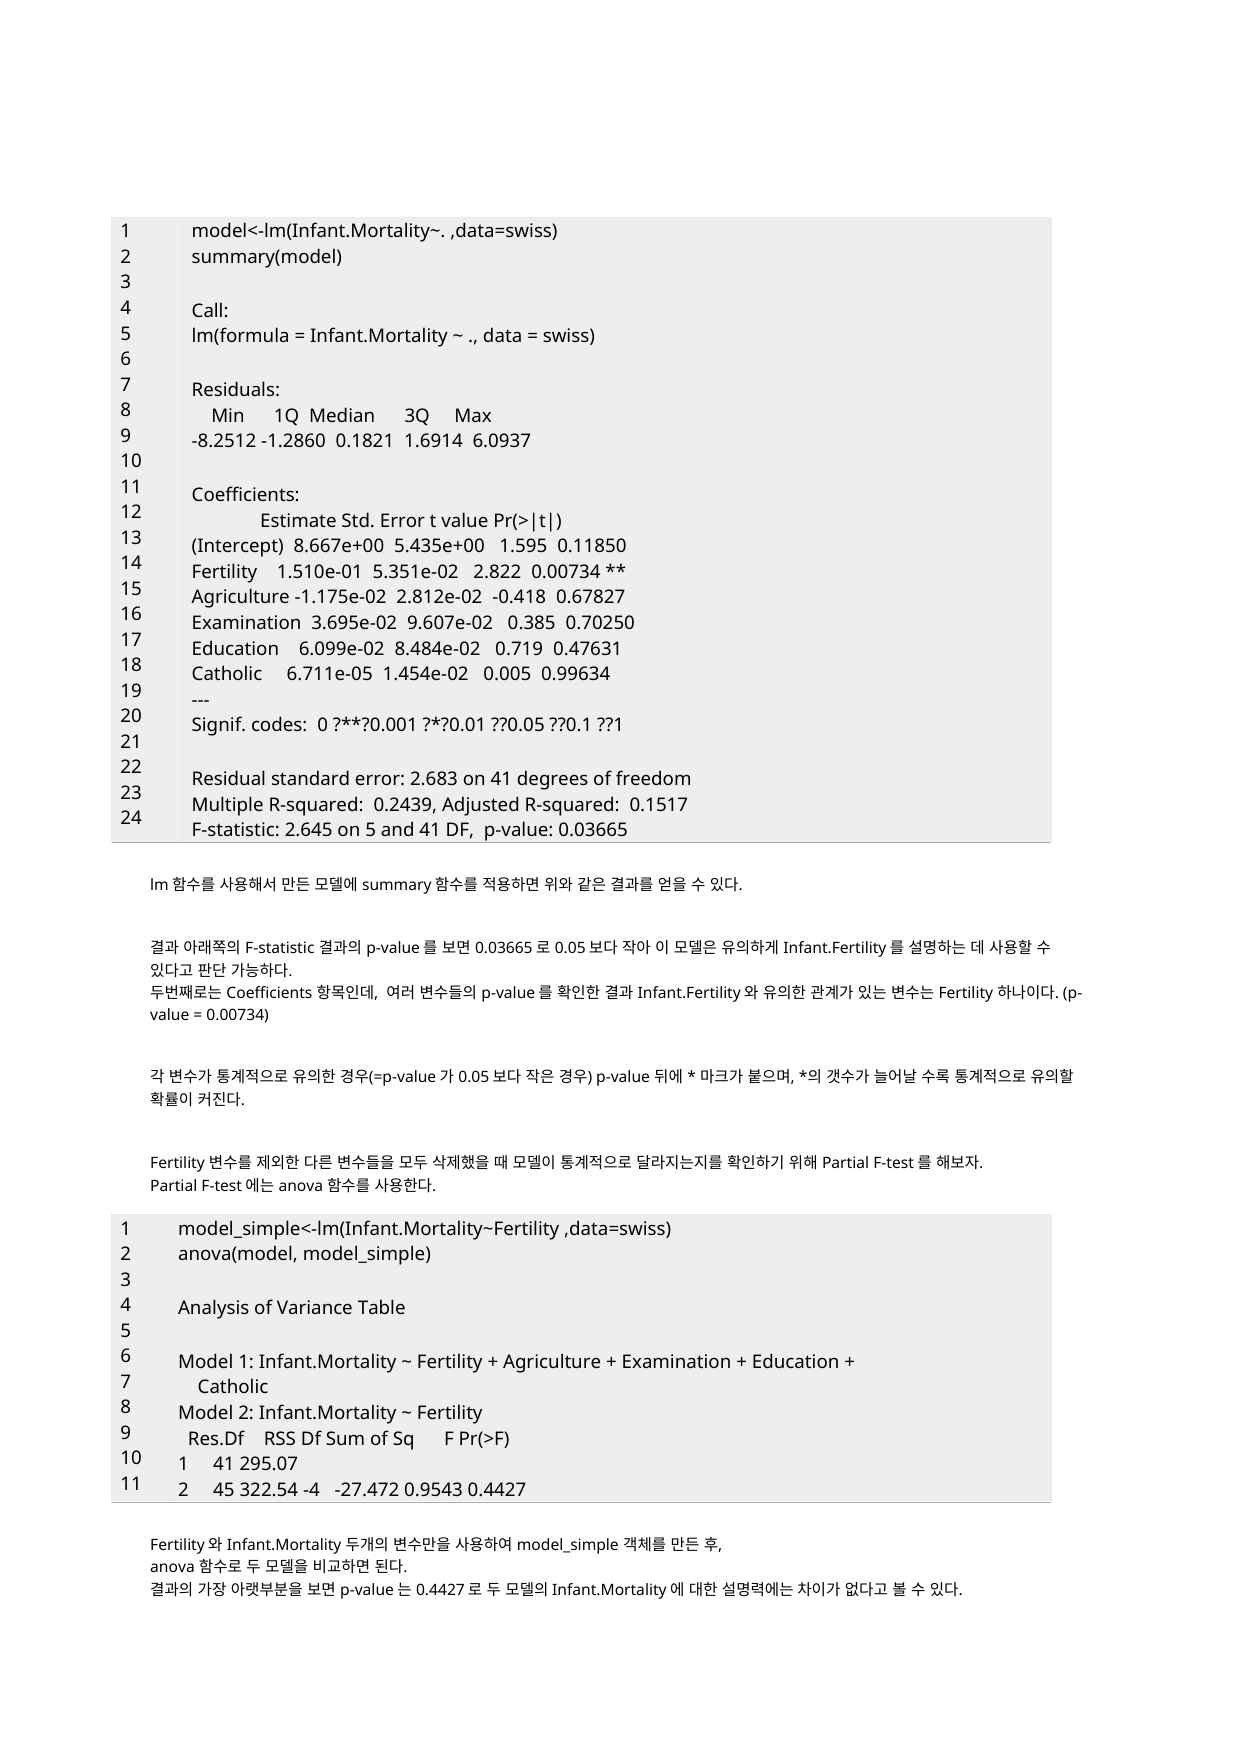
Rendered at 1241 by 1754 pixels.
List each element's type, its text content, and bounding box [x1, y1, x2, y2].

text 각 변수가 통계적으로 유의한 경우(=p-value가 0.05보다 작은 경우) p-value 뒤에 * 마크가 붙으며, *의 갯수가 늘어날 수록 통계적으로 유의할 확률이 커진다. [150, 1065, 1090, 1110]
text 결과 아래쪽의 F-statistic 결과의 p-value를 보면 0.03665로 0.05보다 작아 이 모델은 유의하게 Infant.Fertility를 설명하는 데 사용할 수 있다고 판단 가능하다. 두번째로는 Coefficients 항목인데, 여러 변수들의 p-value를 확인한 결과 Infant.Fertility와 유의한 관계가 있는 변수는 Fertility 하나이다. (p-value = 0.00734) [150, 935, 1090, 1025]
text lm함수를 사용해서 만든 모델에 summary함수를 적용하면 위와 같은 결과를 얻을 수 있다. [150, 873, 1090, 895]
table_header 1 2 3 4 5 6 7 8 9 10 11 12 13 14 15 16 17 18 19 20 21 22 23 24 [112, 218, 181, 842]
table_header model_simple<-lm(Infant.Mortality~Fertility ,data=swiss) anova(model, model_simple) Analysis of Variance Table Model 1: Infant.Mortality ~ Fertility + Agriculture + Examination + Education + Catholic Model 2: Infant.Mortality ~ Fertility Res.Df RSS Df Sum of Sq F Pr(>F) 1 41 295.07 2 45 322.54 -4 -27.472 0.9543 0.4427 [169, 1215, 1050, 1501]
table_header 1 2 3 4 5 6 7 8 9 10 11 [112, 1215, 168, 1501]
table_header model<-lm(Infant.Mortality~. ,data=swiss) summary(model) Call: lm(formula = Infant.Mortality ~ ., data = swiss) Residuals: Min 1Q Median 3Q Max -8.2512 -1.2860 0.1821 1.6914 6.0937 Coefficients: Estimate Std. Error t value Pr(>|t|) (Intercept) 8.667e+00 5.435e+00 1.595 0.11850 Fertility 1.510e-01 5.351e-02 2.822 0.00734 ** Agriculture -1.175e-02 2.812e-02 -0.418 0.67827 Examination 3.695e-02 9.607e-02 0.385 0.70250 Education 6.099e-02 8.484e-02 0.719 0.47631 Catholic 6.711e-05 1.454e-02 0.005 0.99634 --- Signif. codes: 0 ?**?0.001 ?*?0.01 ??0.05 ??0.1 ??1 Residual standard error: 2.683 on 41 degrees of freedom Multiple R-squared: 0.2439, Adjusted R-squared: 0.1517 F-statistic: 2.645 on 5 and 41 DF, p-value: 0.03665 [183, 218, 1050, 842]
text Fertility 변수를 제외한 다른 변수들을 모두 삭제했을 때 모델이 통계적으로 달라지는지를 확인하기 위해 Partial F-test를 해보자. Partial F-test에는 anova 함수를 사용한다. [150, 1150, 1090, 1196]
text Fertility와 Infant.Mortality 두개의 변수만을 사용하여 model_simple 객체를 만든 후, anova 함수로 두 모델을 비교하면 된다. 결과의 가장 아랫부분을 보면 p-value는 0.4427로 두 모델의 Infant.Mortality에 대한 설명력에는 차이가 없다고 볼 수 있다. [150, 1532, 1090, 1600]
